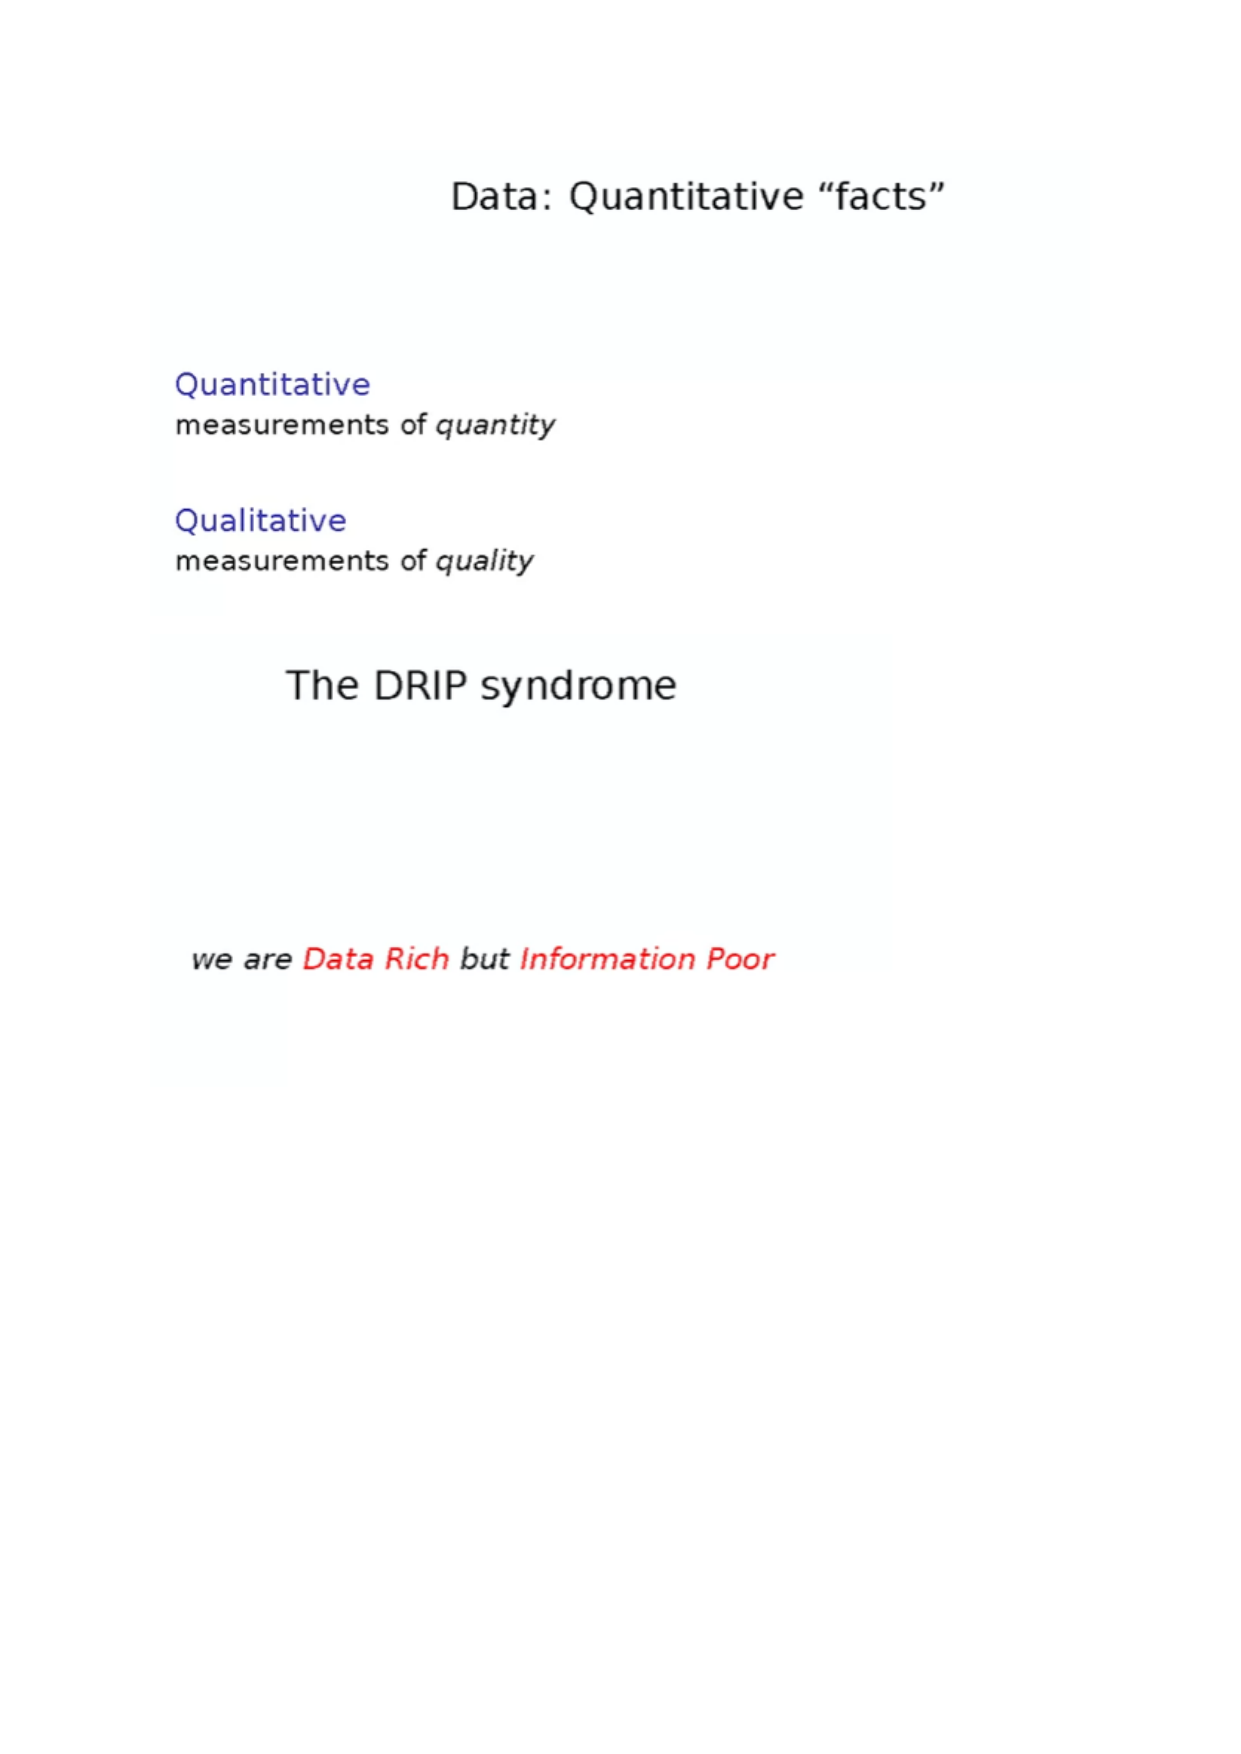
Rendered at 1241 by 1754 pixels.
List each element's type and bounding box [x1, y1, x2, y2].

picture [150, 150, 1091, 616]
picture [150, 634, 893, 1087]
